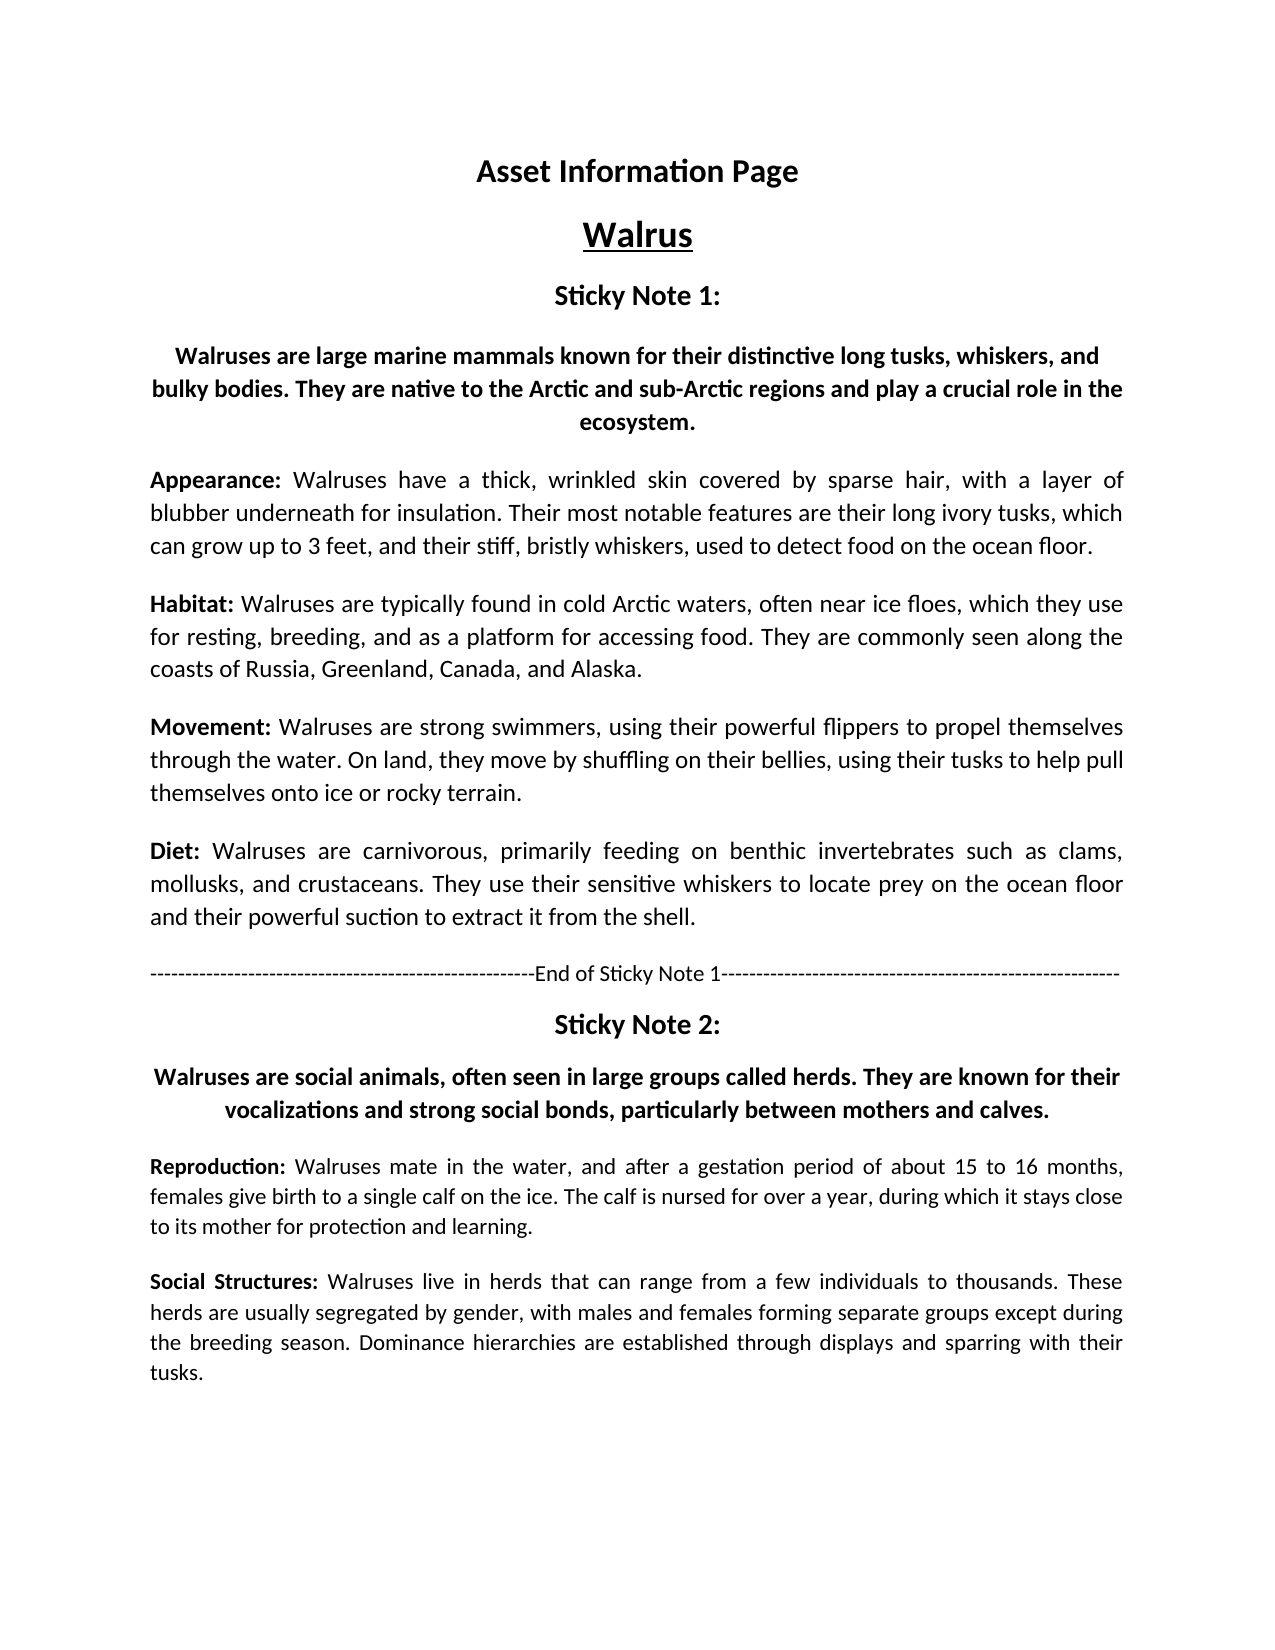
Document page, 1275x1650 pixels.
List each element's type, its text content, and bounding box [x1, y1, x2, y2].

text Habitat: Walruses are typically found in cold Arctic waters, often near ice floes, which they use for resting, breeding, and as a platform for accessing food. They are commonly seen along the coasts of Russia, Greenland, Canada, and Alaska. [150, 588, 1125, 684]
text Asset Information Page [150, 150, 1125, 191]
text -------------------------------------------------------End of Sticky Note 1--------------------------------------------------------- [150, 959, 1125, 987]
text Reproduction: Walruses mate in the water, and after a gestation period of about 15 to 16 months, females give birth to a single calf on the ice. The calf is nursed for over a year, during which it stays close to its mother for protection and learning. [150, 1152, 1125, 1240]
text Walruses are large marine mammals known for their distinctive long tusks, whiskers, and bulky bodies. They are native to the Arctic and sub-Arctic regions and play a crucial role in the ecosystem. [150, 340, 1125, 437]
text Movement: Walruses are strong swimmers, using their powerful flippers to propel themselves through the water. On land, they move by shuffling on their bellies, using their tusks to help pull themselves onto ice or rocky terrain. [150, 711, 1125, 808]
text Diet: Walruses are carnivorous, primarily feeding on benthic invertebrates such as clams, mollusks, and crustaceans. They use their sensitive whiskers to locate prey on the ocean floor and their powerful suction to extract it from the shell. [150, 835, 1125, 932]
text Sticky Note 2: [150, 1006, 1125, 1041]
text Appearance: Walruses have a thick, wrinkled skin covered by sparse hair, with a layer of blubber underneath for insulation. Their most notable features are their long ivory tusks, which can grow up to 3 feet, and their stiff, bristly whiskers, used to detect food on the ocean floor. [150, 464, 1125, 560]
text Sticky Note 1: [150, 277, 1125, 312]
text Walruses are social animals, often seen in large groups called herds. They are known for their vocalizations and strong social bonds, particularly between mothers and calves. [150, 1061, 1125, 1124]
text Walrus [150, 211, 1125, 256]
text Social Structures: Walruses live in herds that can range from a few individuals to thousands. These herds are usually segregated by gender, with males and females forming separate groups except during the breeding season. Dominance hierarchies are established through displays and sparring with their tusks. [150, 1267, 1125, 1386]
